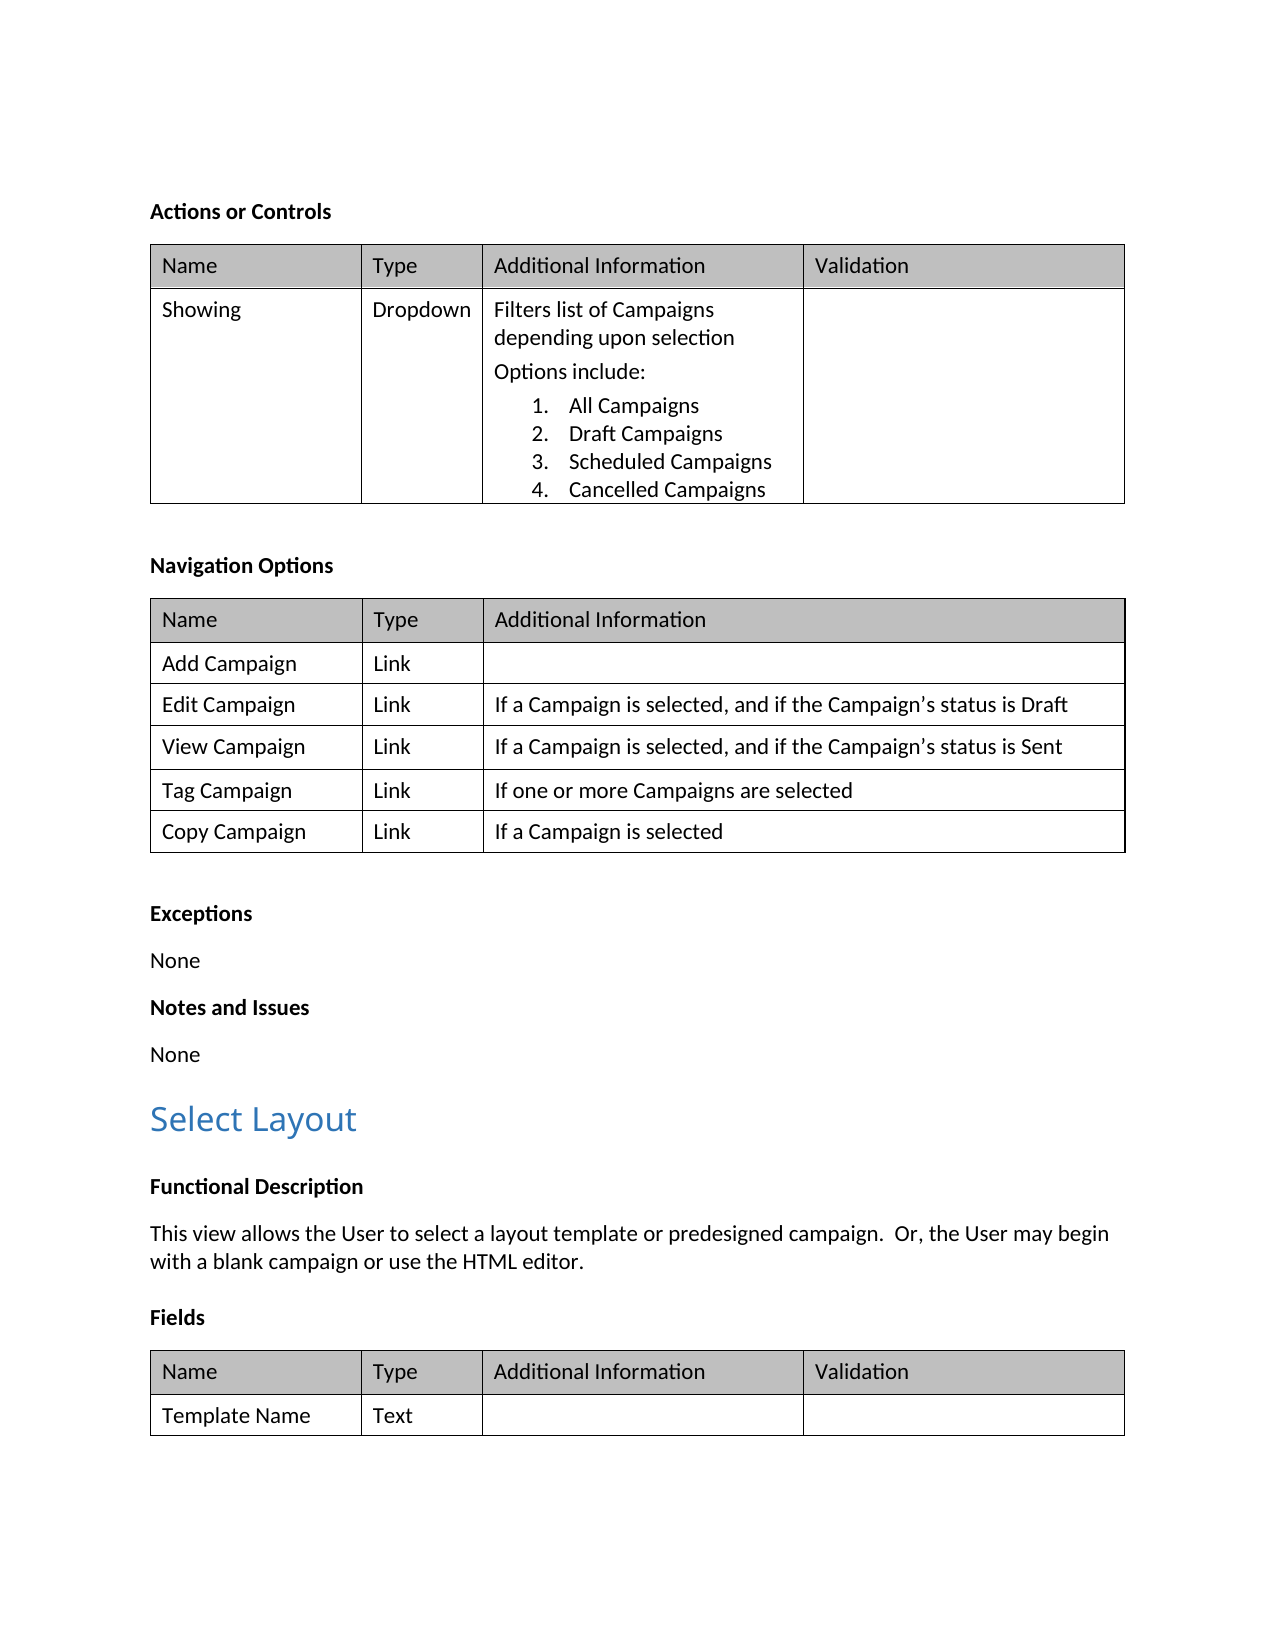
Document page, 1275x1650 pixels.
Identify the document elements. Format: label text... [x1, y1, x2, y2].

table_header Additional Information [484, 599, 1124, 642]
text None [150, 1040, 1125, 1068]
table_header Name [151, 599, 362, 642]
table_cell Showing [151, 289, 361, 503]
table_header Validation [804, 245, 1124, 287]
table_header Name [151, 245, 361, 287]
text This view allows the User to select a layout template or predesigned campaign. Or, the User may begin with a blank campaign or use the HTML editor. [150, 1219, 1125, 1275]
table_cell [484, 643, 1124, 683]
text Navigation Options [150, 551, 1125, 579]
table_header Validation [804, 1351, 1124, 1394]
table_cell Link [363, 811, 483, 852]
table_cell [804, 1395, 1124, 1435]
table_cell Text [362, 1395, 482, 1435]
text Functional Description [150, 1172, 1125, 1200]
table_cell Tag Campaign [151, 770, 362, 810]
table_cell If a Campaign is selected [484, 811, 1124, 852]
table_cell If a Campaign is selected, and if the Campaign’s status is Sent [484, 726, 1124, 768]
text Exceptions [150, 899, 1125, 928]
table_cell Link [363, 770, 483, 810]
text Notes and Issues [150, 993, 1125, 1021]
table_cell Link [363, 643, 483, 683]
table_cell If a Campaign is selected, and if the Campaign’s status is Draft [484, 684, 1124, 725]
table_cell View Campaign [151, 726, 362, 768]
table_header Type [362, 245, 482, 287]
table_cell Dropdown [362, 289, 482, 503]
table_cell Copy Campaign [151, 811, 362, 852]
table_cell Link [363, 684, 483, 725]
table_header Name [151, 1351, 361, 1394]
table_cell Template Name [151, 1395, 361, 1435]
table_cell If one or more Campaigns are selected [484, 770, 1124, 810]
table_cell Add Campaign [151, 643, 362, 683]
table_header Type [363, 599, 483, 642]
table_header Additional Information [483, 1351, 803, 1394]
subtitle Select Layout [150, 1095, 1125, 1141]
table_cell Edit Campaign [151, 684, 362, 725]
text Fields [150, 1303, 1125, 1331]
table_cell [804, 289, 1124, 503]
table_cell [483, 1395, 803, 1435]
text None [150, 946, 1125, 974]
table_header Type [362, 1351, 482, 1394]
text Actions or Controls [150, 197, 1125, 225]
table_cell Link [363, 726, 483, 768]
table_cell Filters list of Campaigns depending upon selection Options include: All Campaigns Draft Campaigns Scheduled Campaigns Cancelled Campaigns [483, 289, 803, 503]
table_header Additional Information [483, 245, 803, 287]
